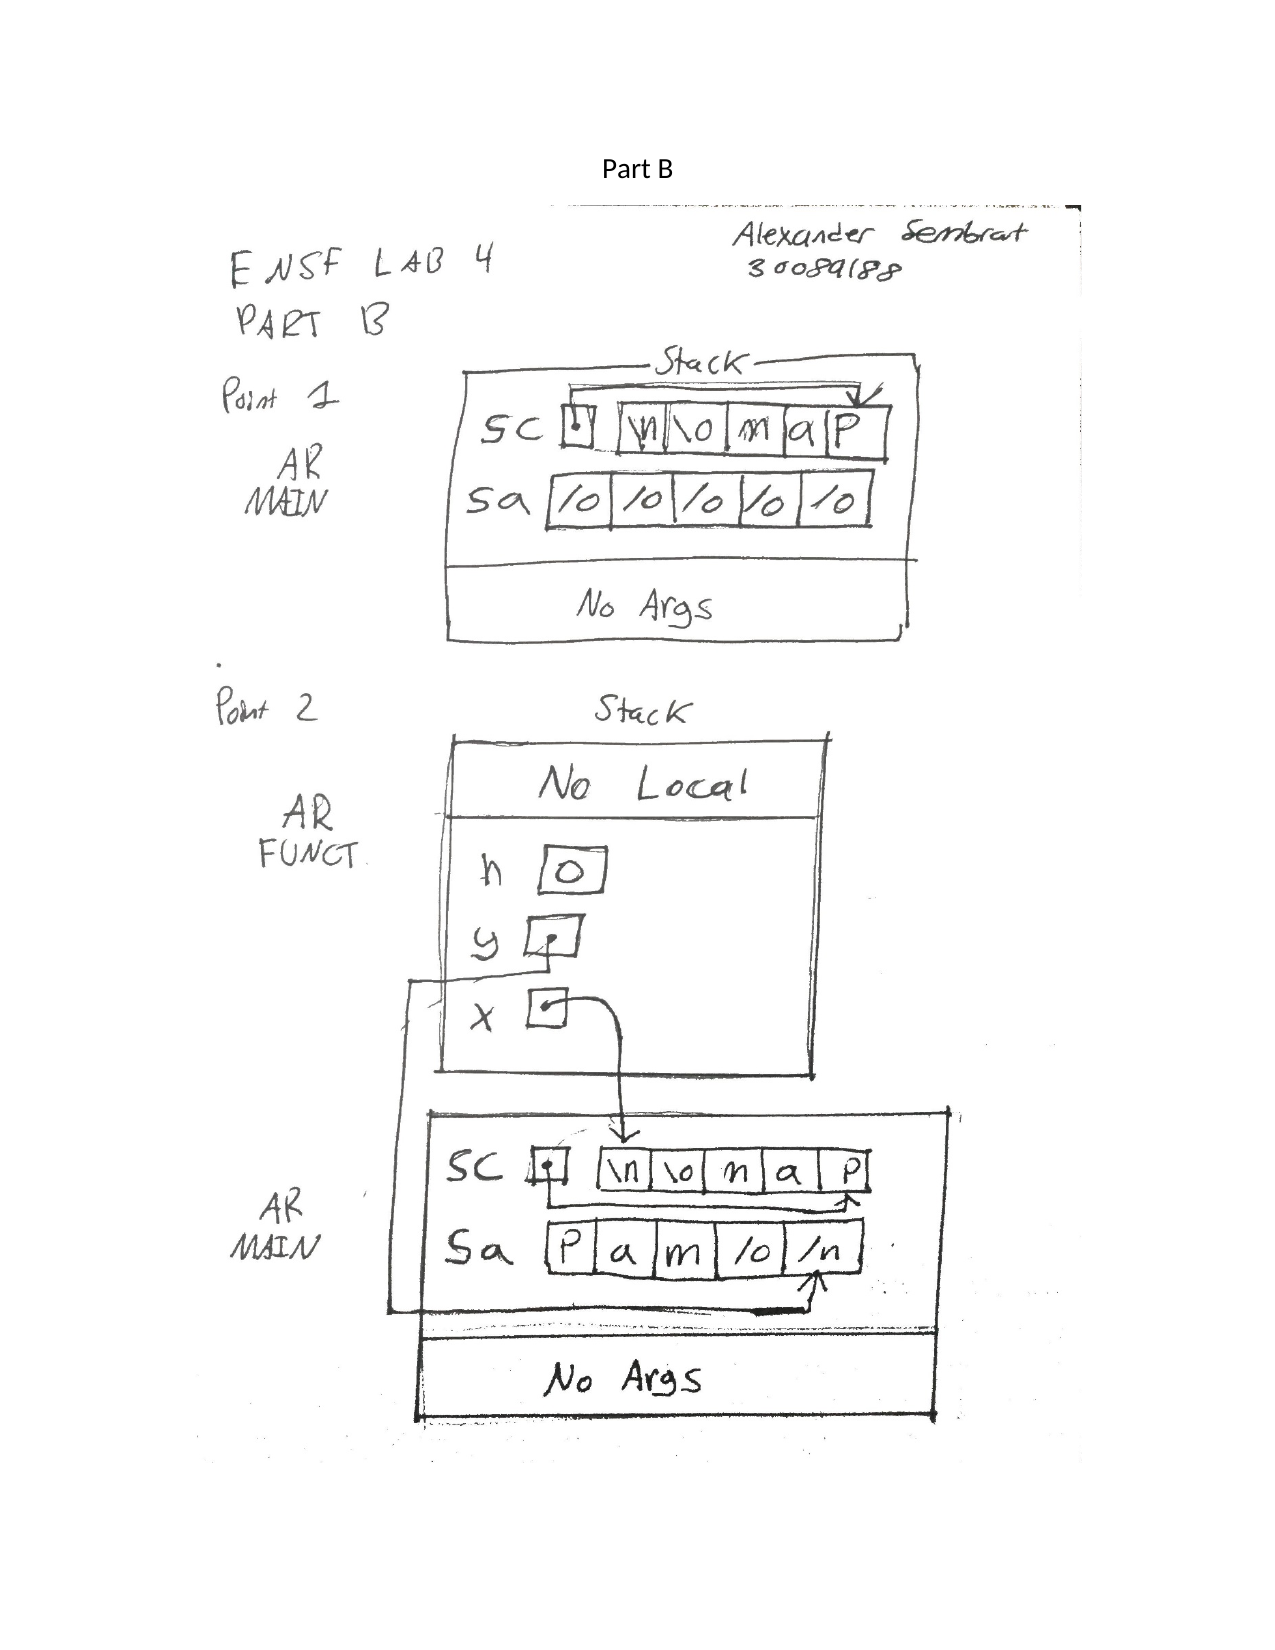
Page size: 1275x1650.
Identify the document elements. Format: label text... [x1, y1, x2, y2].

picture [193, 205, 1082, 1463]
text Part B [150, 150, 1125, 186]
